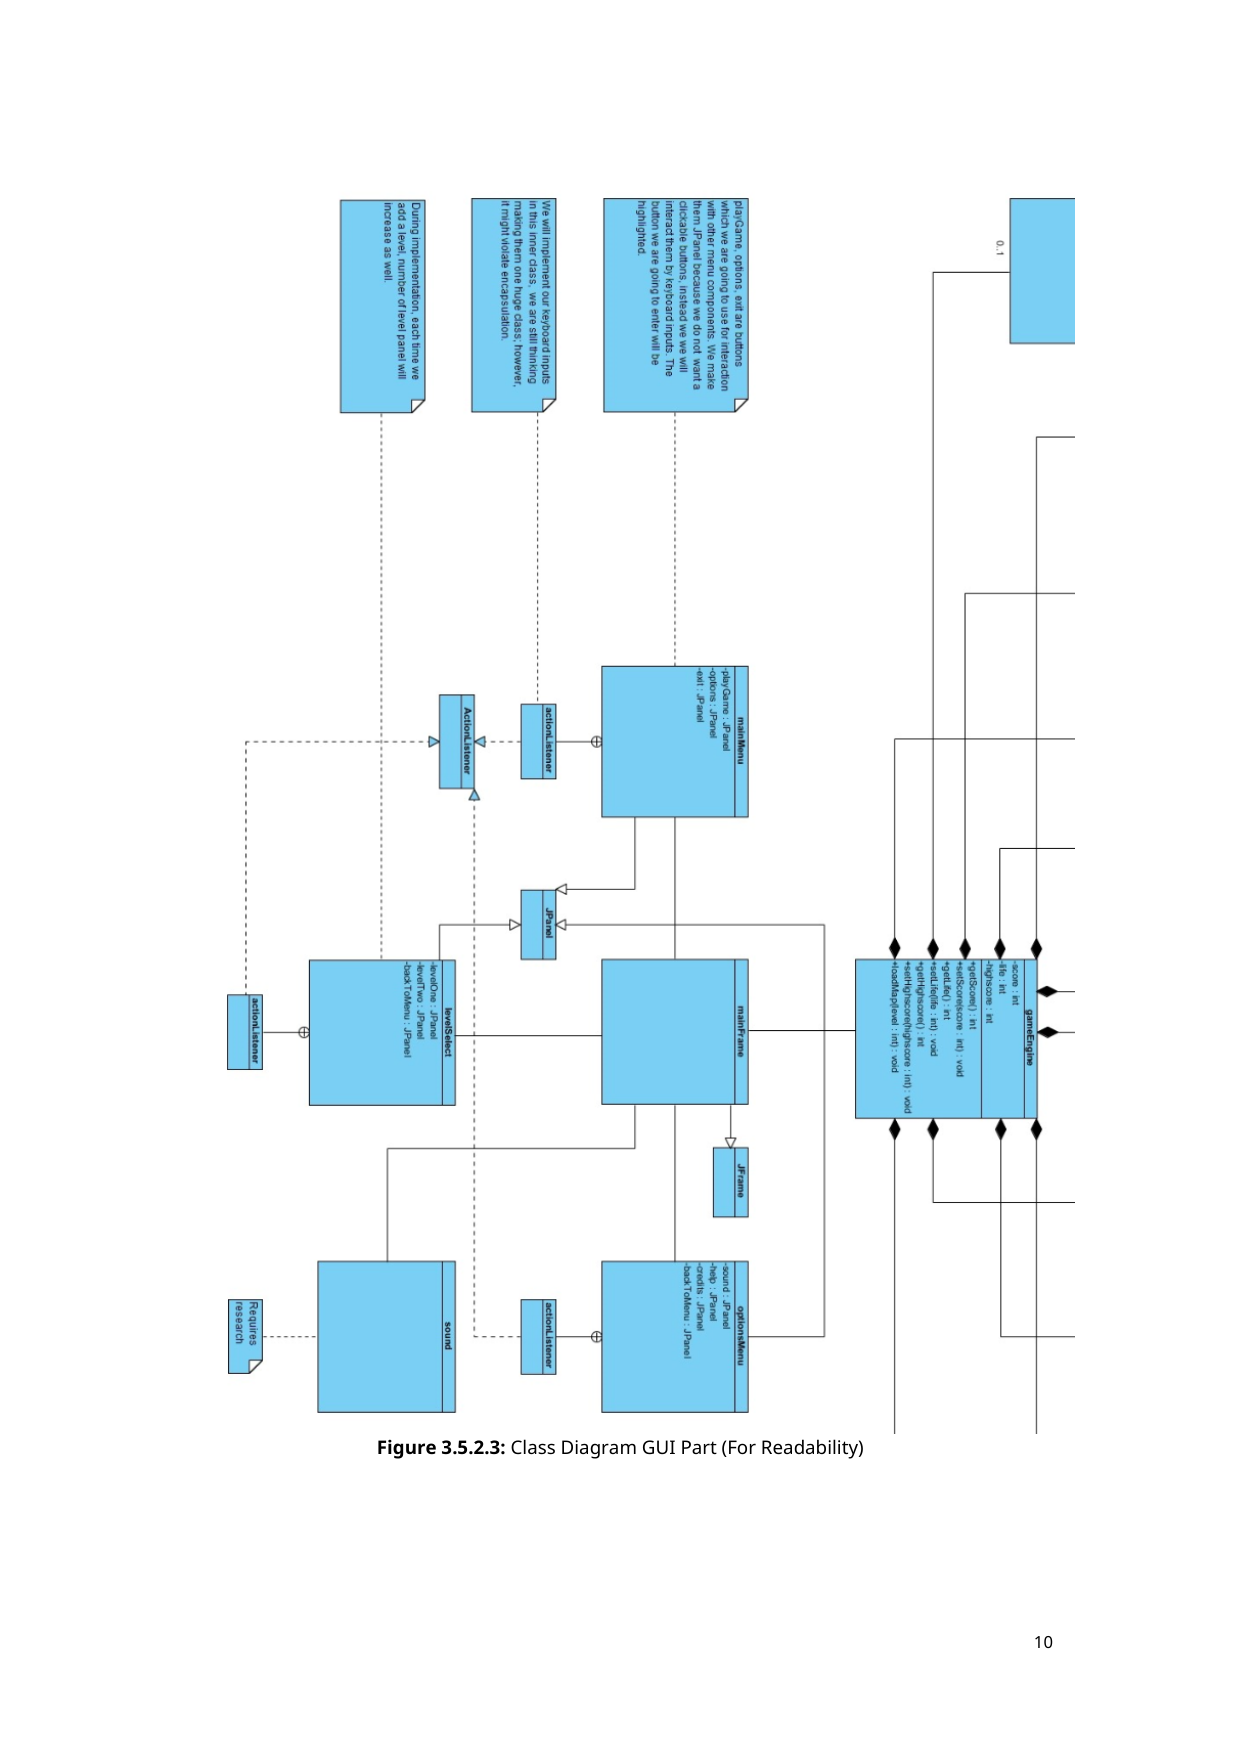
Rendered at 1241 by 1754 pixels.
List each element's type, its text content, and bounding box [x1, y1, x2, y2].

picture [227, 152, 1075, 1434]
text Figure 3.5.2.3: Class Diagram GUI Part (For Readability) [187, 1434, 1053, 1459]
